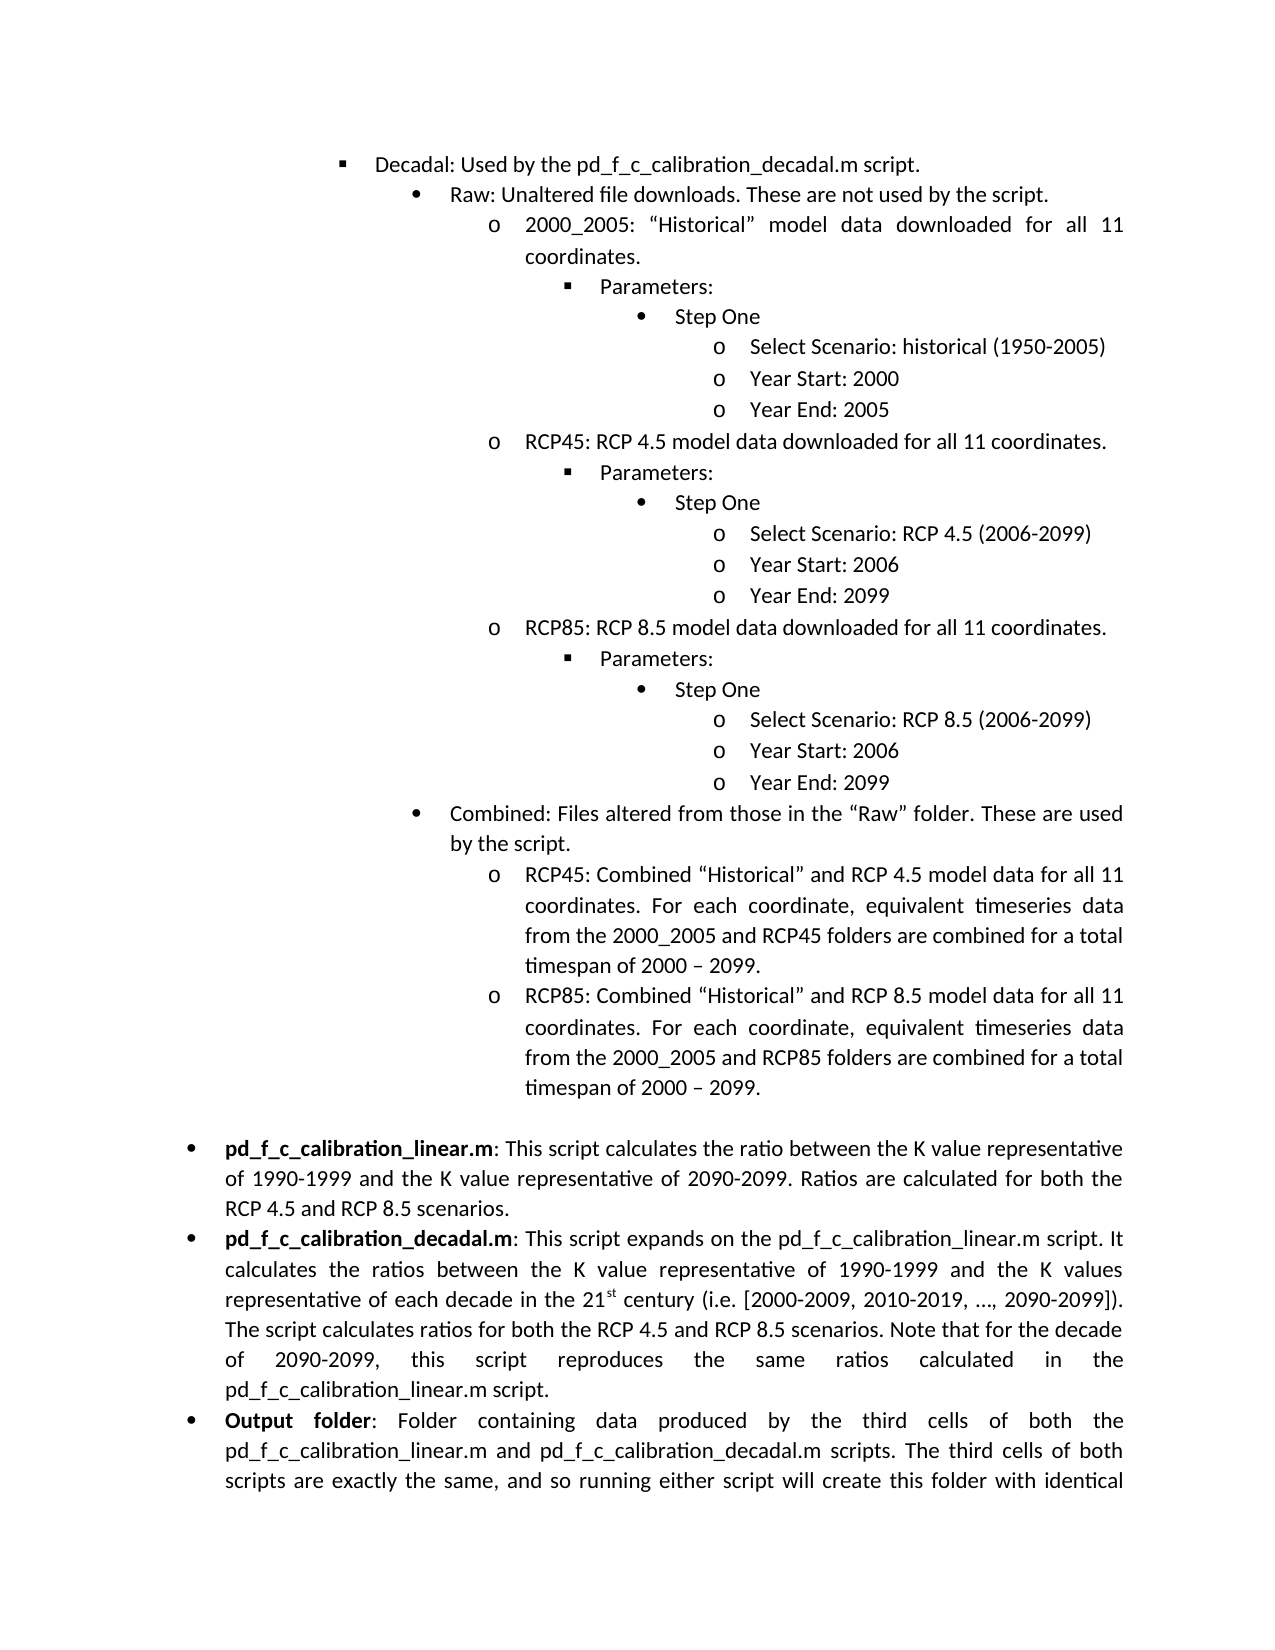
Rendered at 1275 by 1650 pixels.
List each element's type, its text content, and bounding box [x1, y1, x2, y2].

list Step One [637, 488, 1125, 516]
list pd_f_c_calibration_decadal.m: This script expands on the pd_f_c_calibration_linear.m script. It calculates the ratios between the K value representative of 1990-1999 and the K values representative of each decade in the 21st century (i.e. [2000-2009, 2010-2019, …, 2090-2099]). The script calculates ratios for both the RCP 4.5 and RCP 8.5 scenarios. Note that for the decade of 2090-2099, this script reproduces the same ratios calculated in the pd_f_c_calibration_linear.m script. [187, 1224, 1125, 1403]
list Parameters: [562, 458, 1125, 486]
list RCP85: RCP 8.5 model data downloaded for all 11 coordinates. [487, 613, 1125, 642]
list pd_f_c_calibration_linear.m: This script calculates the ratio between the K value representative of 1990-1999 and the K value representative of 2090-2099. Ratios are calculated for both the RCP 4.5 and RCP 8.5 scenarios. [187, 1134, 1125, 1222]
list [187, 1406, 1125, 1494]
list Parameters: [562, 272, 1125, 300]
list Year End: 2005 [712, 395, 1125, 424]
list RCP45: Combined “Historical” and RCP 4.5 model data for all 11 coordinates. For each coordinate, equivalent timeseries data from the 2000_2005 and RCP45 folders are combined for a total timespan of 2000 – 2099. [487, 860, 1125, 979]
list Step One [637, 675, 1125, 703]
list Year Start: 2000 [712, 364, 1125, 393]
list Year Start: 2006 [712, 736, 1125, 766]
list Year End: 2099 [712, 768, 1125, 797]
list Combined: Files altered from those in the “Raw” folder. These are used by the script. [412, 799, 1125, 857]
list Parameters: [562, 644, 1125, 672]
list Select Scenario: RCP 4.5 (2006-2099) [712, 519, 1125, 548]
list RCP45: RCP 4.5 model data downloaded for all 11 coordinates. [487, 427, 1125, 456]
list Year Start: 2006 [712, 550, 1125, 579]
list Year End: 2099 [712, 582, 1125, 611]
list RCP85: Combined “Historical” and RCP 8.5 model data for all 11 coordinates. For each coordinate, equivalent timeseries data from the 2000_2005 and RCP85 folders are combined for a total timespan of 2000 – 2099. [487, 982, 1125, 1101]
list Raw: Unaltered file downloads. These are not used by the script. [412, 180, 1125, 208]
list Decadal: Used by the pd_f_c_calibration_decadal.m script. [337, 150, 1125, 178]
list Select Scenario: RCP 8.5 (2006-2099) [712, 705, 1125, 734]
list Step One [637, 302, 1125, 330]
list 2000_2005: “Historical” model data downloaded for all 11 coordinates. [487, 210, 1125, 270]
list Select Scenario: historical (1950-2005) [712, 332, 1125, 362]
